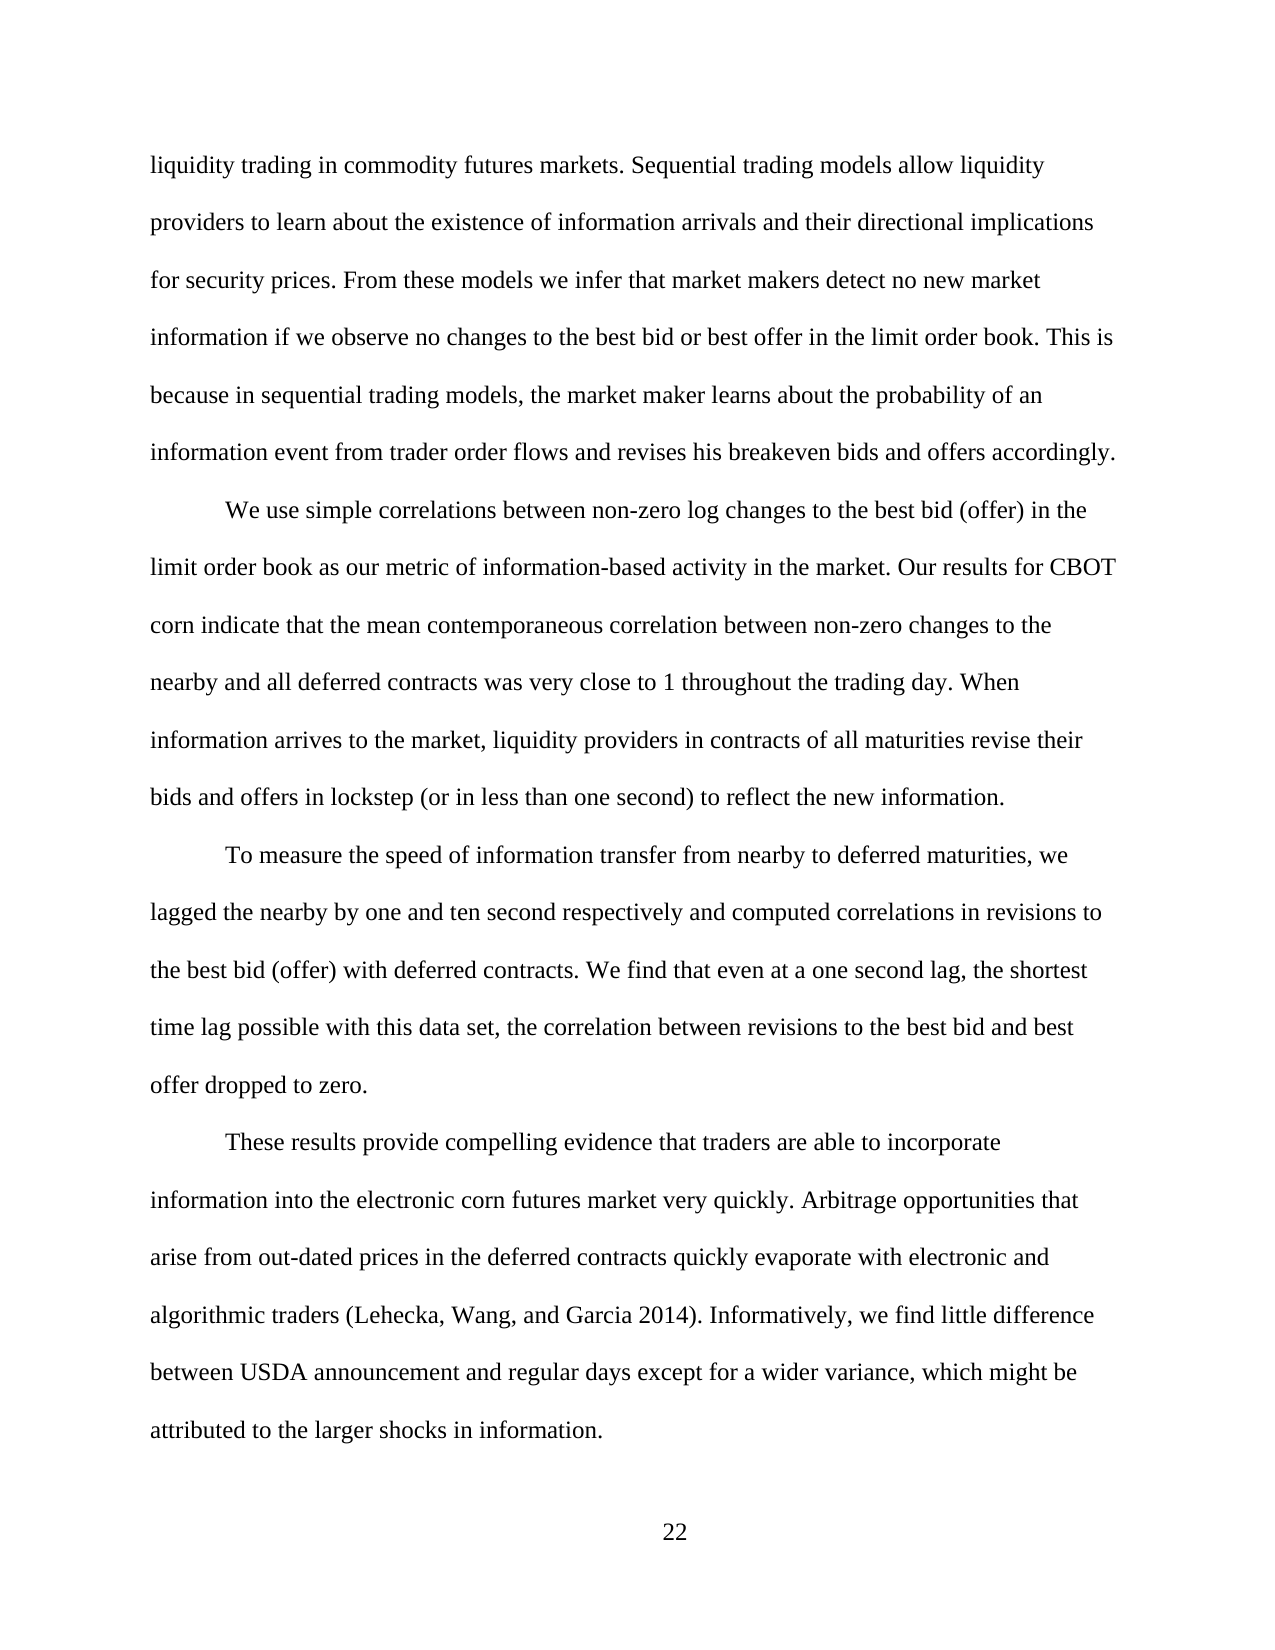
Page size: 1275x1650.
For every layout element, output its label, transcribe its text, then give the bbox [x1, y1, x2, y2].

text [150, 150, 1125, 466]
text These results provide compelling evidence that traders are able to incorporate information into the electronic corn futures market very quickly. Arbitrage opportunities that arise from out-dated prices in the deferred contracts quickly evaporate with electronic and algorithmic traders (Lehecka, Wang, and Garcia 2014). Informatively, we find little difference between USDA announcement and regular days except for a wider variance, which might be attributed to the larger shocks in information. [150, 1127, 1125, 1444]
text To measure the speed of information transfer from nearby to deferred maturities, we lagged the nearby by one and ten second respectively and computed correlations in revisions to the best bid (offer) with deferred contracts. We find that even at a one second lag, the shortest time lag possible with this data set, the correlation between revisions to the best bid and best offer dropped to zero. [150, 840, 1125, 1099]
text We use simple correlations between non-zero log changes to the best bid (offer) in the limit order book as our metric of information-based activity in the market. Our results for CBOT corn indicate that the mean contemporaneous correlation between non-zero changes to the nearby and all deferred contracts was very close to 1 throughout the trading day. When information arrives to the market, liquidity providers in contracts of all maturities revise their bids and offers in lockstep (or in less than one second) to reflect the new information. [150, 495, 1125, 811]
